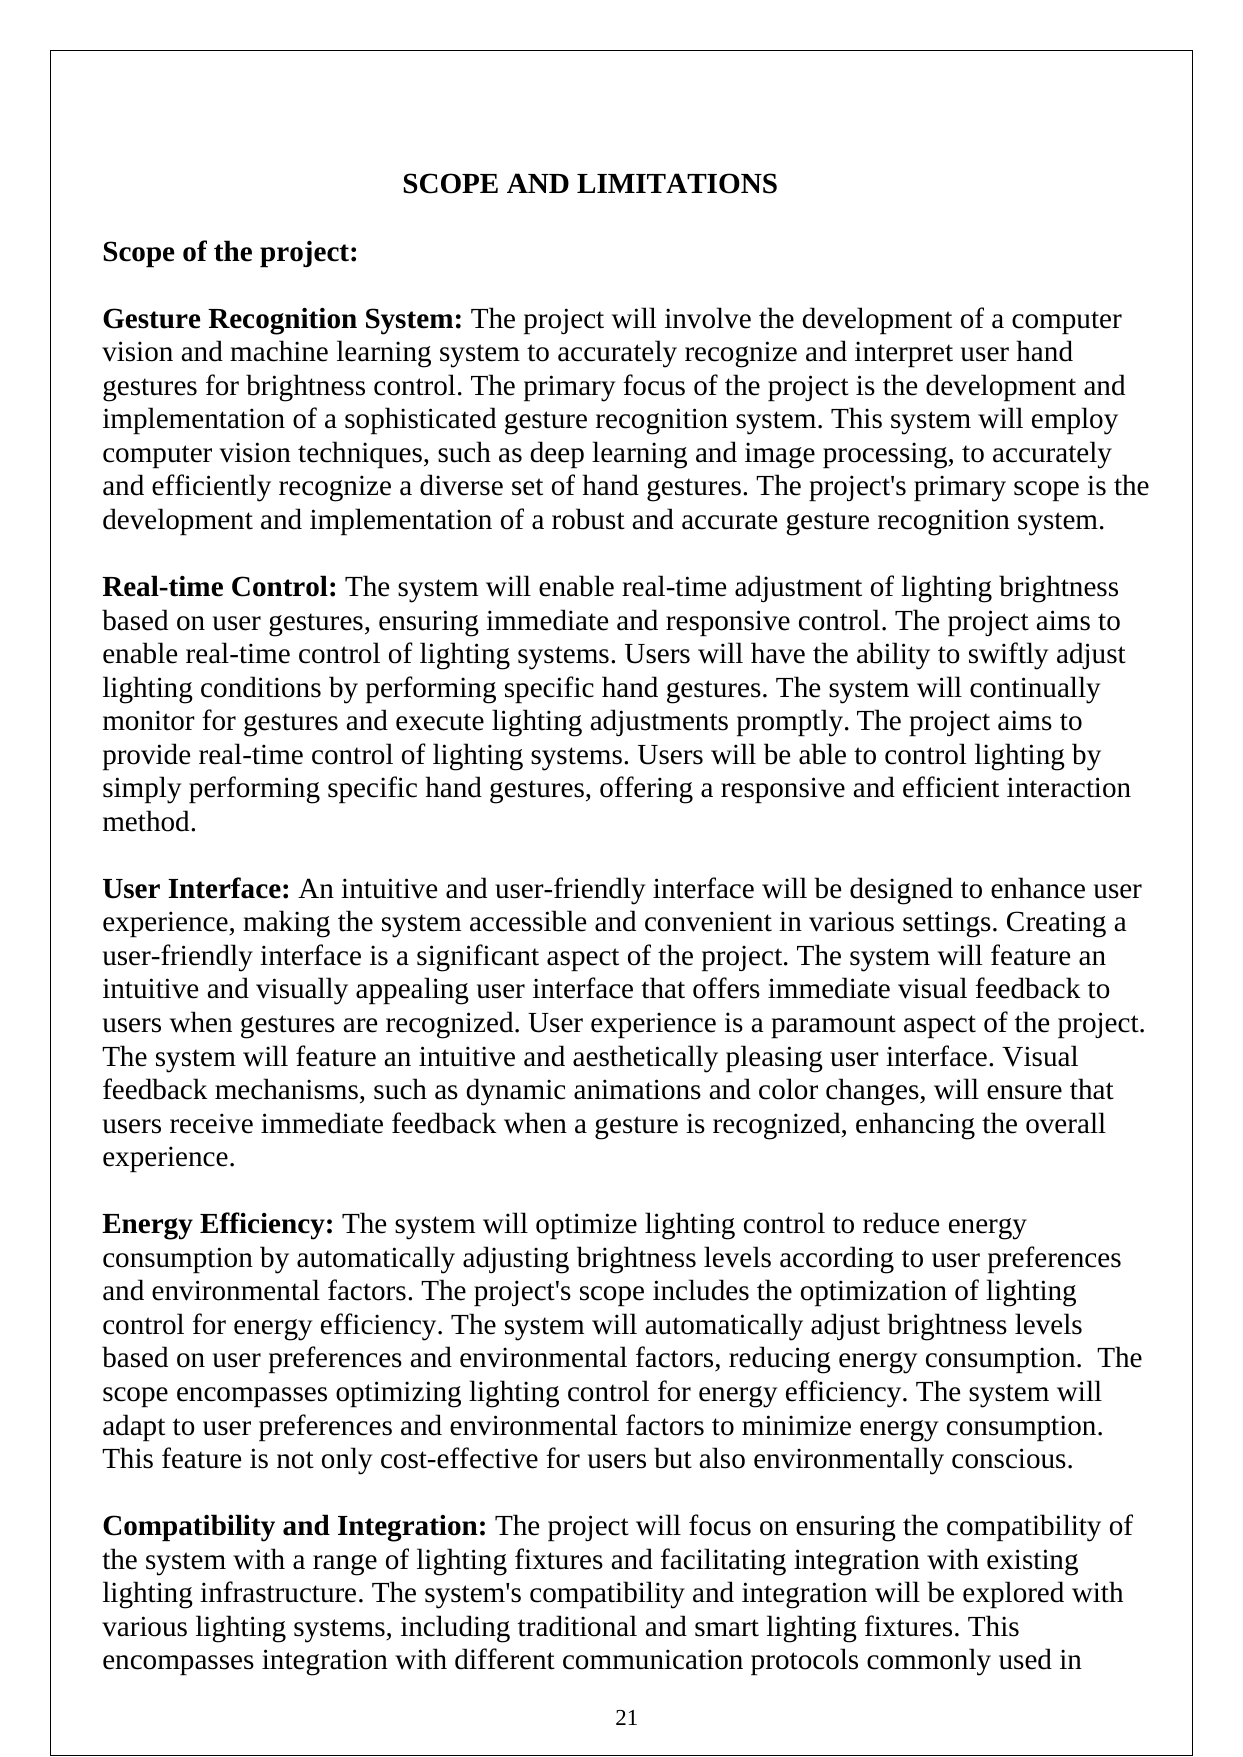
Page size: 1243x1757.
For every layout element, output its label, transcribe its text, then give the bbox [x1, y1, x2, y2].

text Gesture Recognition System: The project will involve the development of a computer vision and machine learning system to accurately recognize and interpret user hand gestures for brightness control. The primary focus of the project is the development and implementation of a sophisticated gesture recognition system. This system will employ computer vision techniques, such as deep learning and image processing, to accurately and efficiently recognize a diverse set of hand gestures. The project's primary scope is the development and implementation of a robust and accurate gesture recognition system. [102, 301, 1151, 536]
text SCOPE AND LIMITATIONS [327, 167, 1151, 200]
text Scope of the project: [102, 234, 1151, 267]
text User Interface: An intuitive and user-friendly interface will be designed to enhance user experience, making the system accessible and convenient in various settings. Creating a user-friendly interface is a significant aspect of the project. The system will feature an intuitive and visually appealing user interface that offers immediate visual feedback to users when gestures are recognized. User experience is a paramount aspect of the project. The system will feature an intuitive and aesthetically pleasing user interface. Visual feedback mechanisms, such as dynamic animations and color changes, will ensure that users receive immediate feedback when a gesture is recognized, enhancing the overall experience. [102, 871, 1151, 1173]
text Energy Efficiency: The system will optimize lighting control to reduce energy consumption by automatically adjusting brightness levels according to user preferences and environmental factors. The project's scope includes the optimization of lighting control for energy efficiency. The system will automatically adjust brightness levels based on user preferences and environmental factors, reducing energy consumption. The scope encompasses optimizing lighting control for energy efficiency. The system will adapt to user preferences and environmental factors to minimize energy consumption. This feature is not only cost-effective for users but also environmentally conscious. [102, 1206, 1151, 1475]
text Real-time Control: The system will enable real-time adjustment of lighting brightness based on user gestures, ensuring immediate and responsive control. The project aims to enable real-time control of lighting systems. Users will have the ability to swiftly adjust lighting conditions by performing specific hand gestures. The system will continually monitor for gestures and execute lighting adjustments promptly. The project aims to provide real-time control of lighting systems. Users will be able to control lighting by simply performing specific hand gestures, offering a responsive and efficient interaction method. [102, 569, 1151, 837]
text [102, 1508, 1151, 1676]
